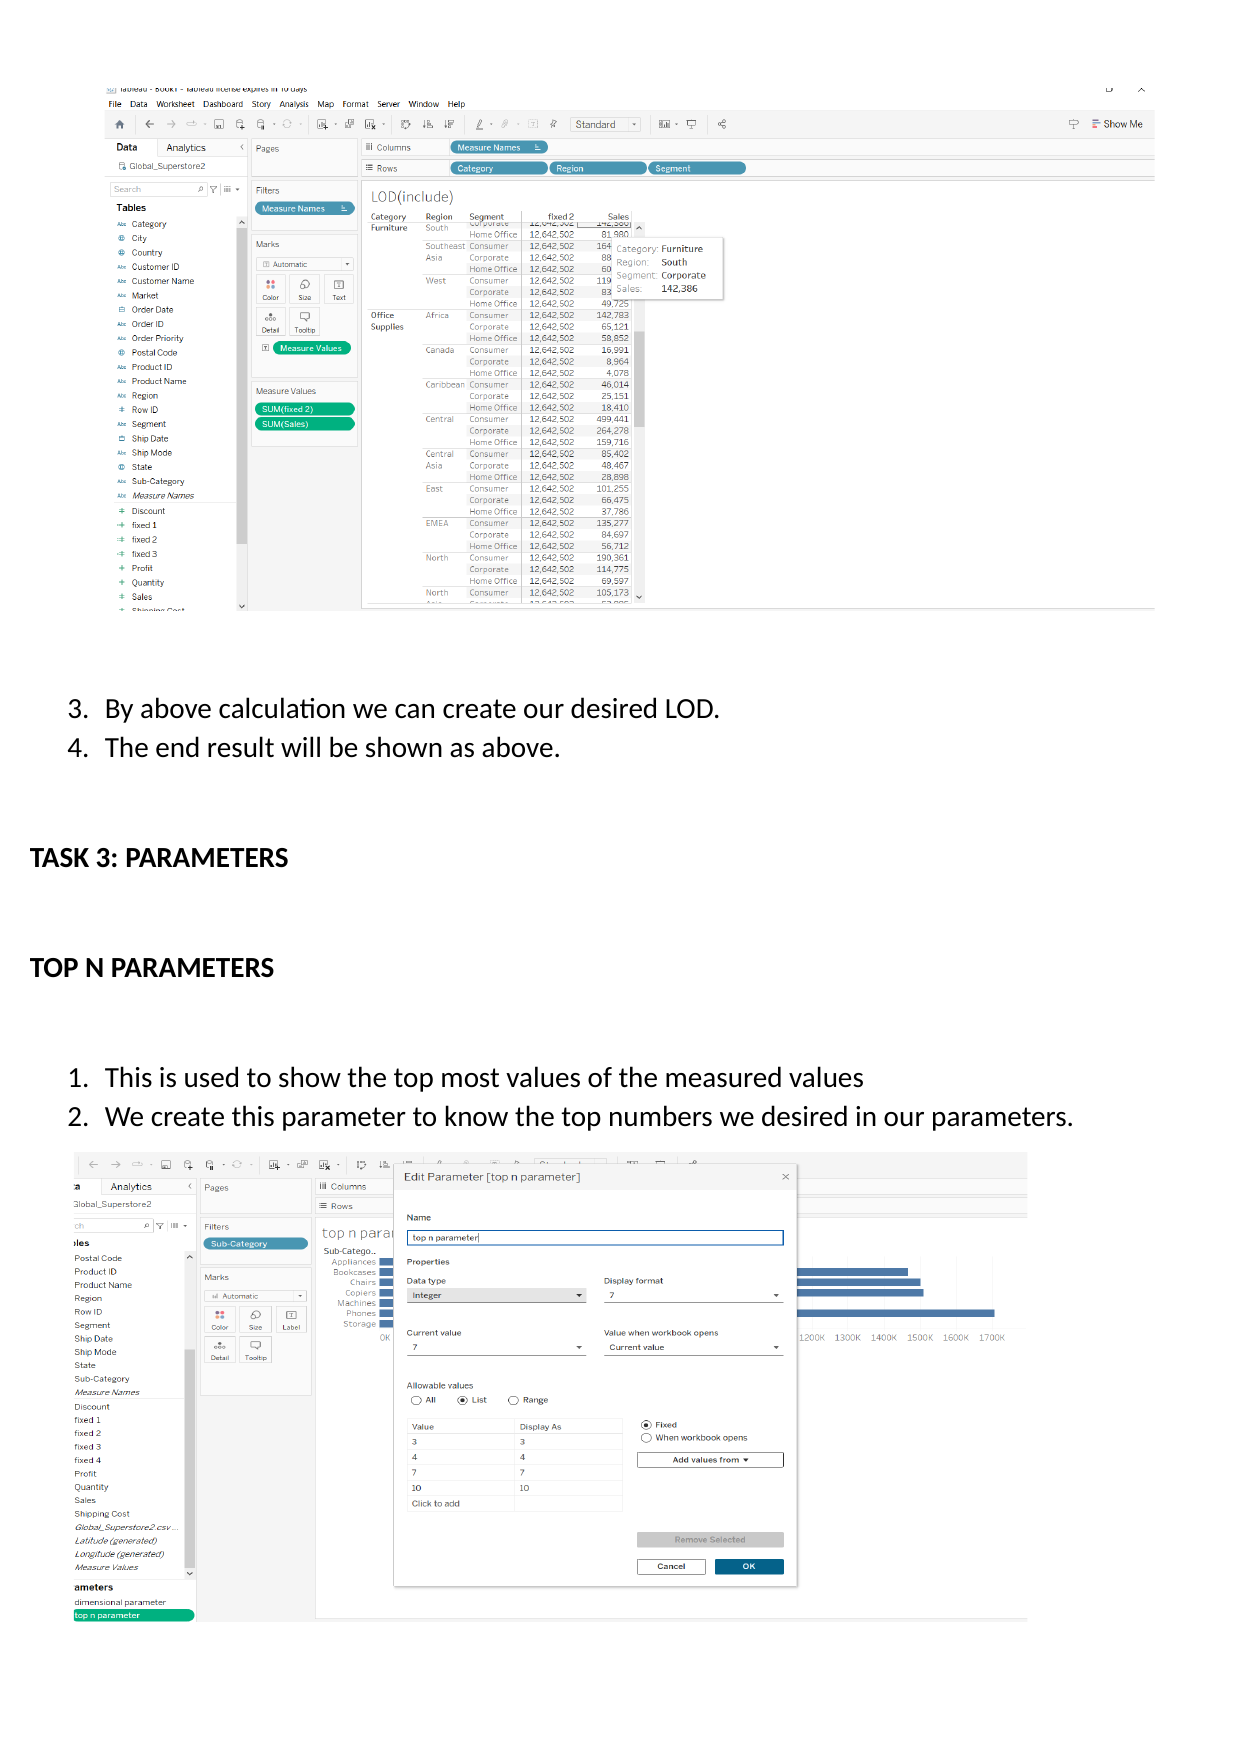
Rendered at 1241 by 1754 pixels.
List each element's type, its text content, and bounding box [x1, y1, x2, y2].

list The end result will be shown as above. [67, 729, 1196, 764]
list This is used to show the top most values of the measured values [67, 1059, 1196, 1095]
picture [104, 88, 1155, 611]
text TASK 3: PARAMETERS [29, 839, 1196, 874]
list We create this parameter to know the top numbers we desired in our parameters. [67, 1098, 1240, 1133]
text TOP N PARAMETERS [29, 949, 1196, 985]
picture [73, 1152, 1028, 1622]
list By above calculation we can create our desired LOD. [67, 690, 1196, 726]
